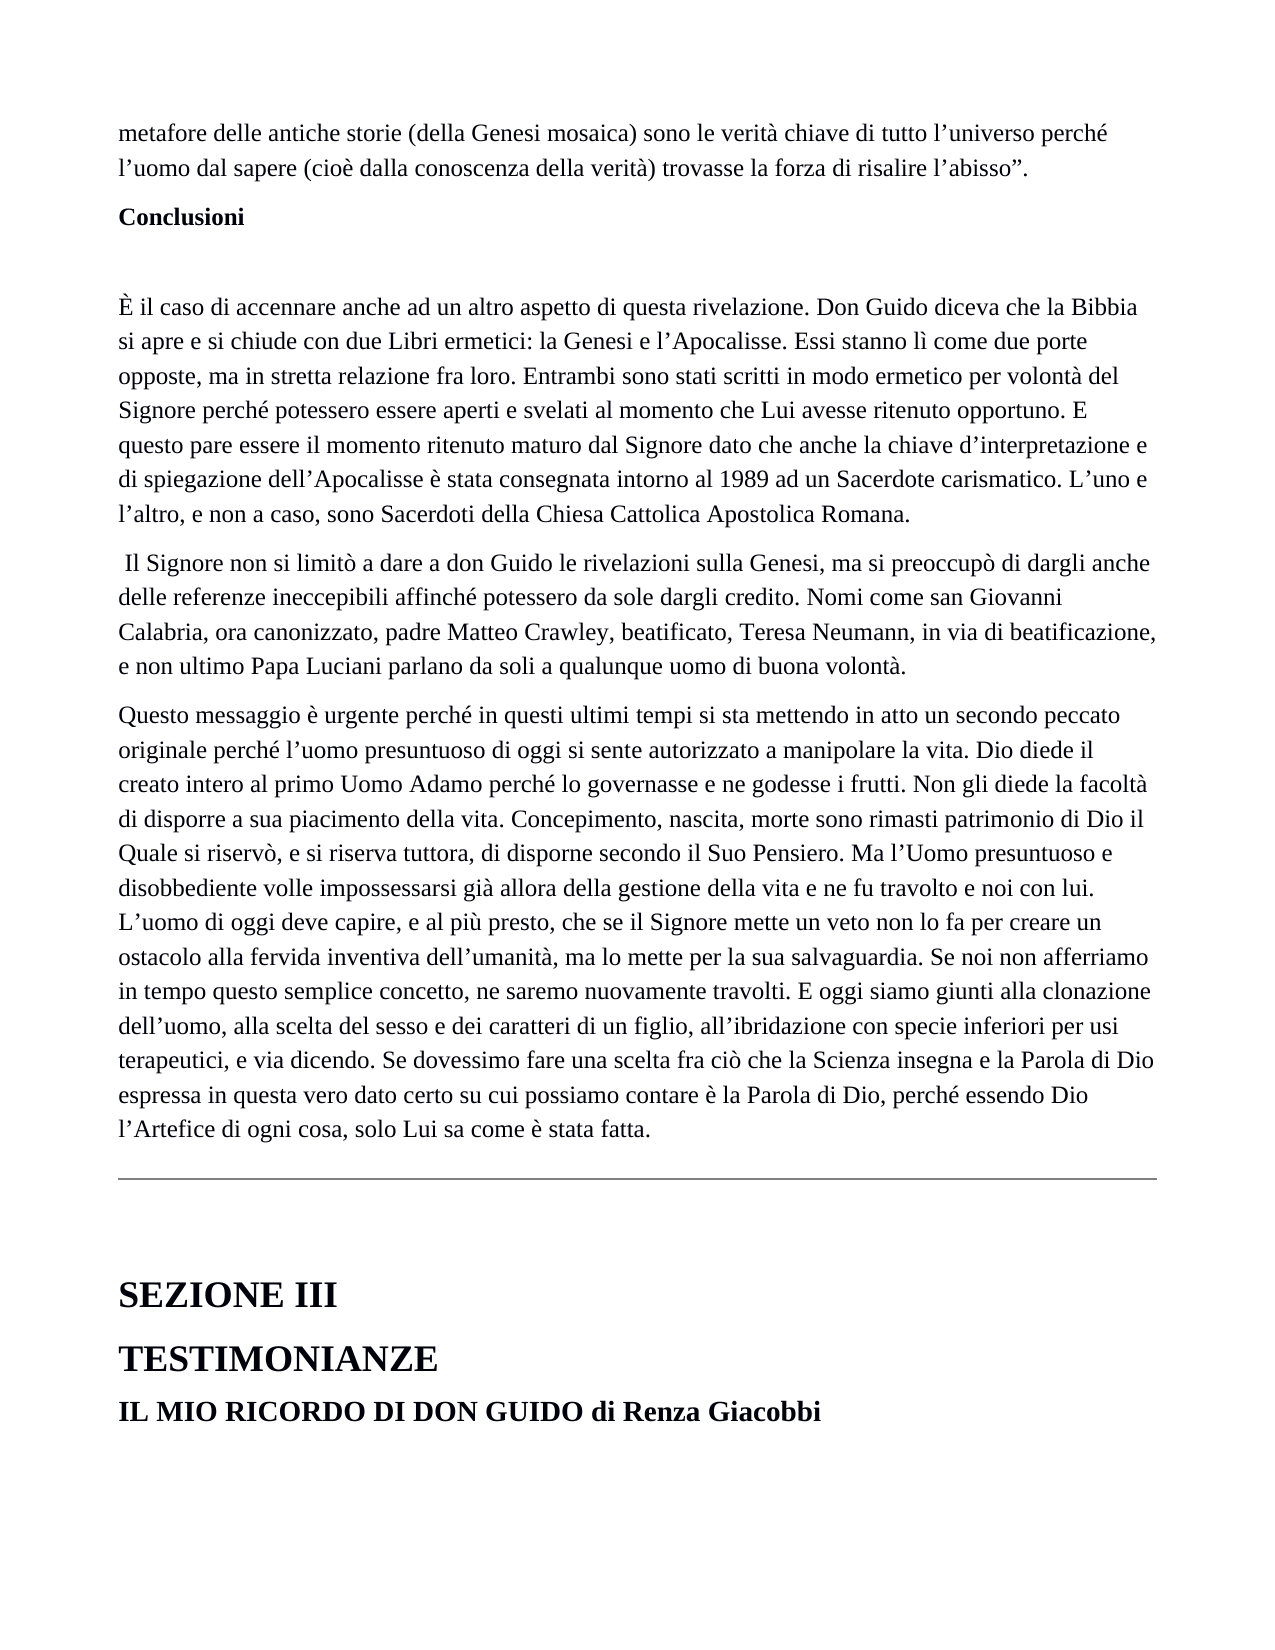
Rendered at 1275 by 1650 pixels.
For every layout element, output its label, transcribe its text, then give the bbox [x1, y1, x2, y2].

text È il caso di accennare anche ad un altro aspetto di questa rivelazione. Don Guido diceva che la Bibbia si apre e si chiude con due Libri ermetici: la Genesi e l’Apocalisse. Essi stanno lì come due porte opposte, ma in stretta relazione fra loro. Entrambi sono stati scritti in modo ermetico per volontà del Signore perché potessero essere aperti e svelati al momento che Lui avesse ritenuto opportuno. E questo pare essere il momento ritenuto maturo dal Signore dato che anche la chiave d’interpretazione e di spiegazione dell’Apocalisse è stata consegnata intorno al 1989 ad un Sacerdote carismatico. L’uno e l’altro, e non a caso, sono Sacerdoti della Chiesa Cattolica Apostolica Romana. [118, 292, 1157, 528]
subtitle IL MIO RICORDO DI DON GUIDO di Renza Giacobbi [118, 1394, 1157, 1428]
subtitle TESTIMONIANZE [118, 1337, 1157, 1380]
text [118, 118, 1157, 181]
subtitle Conclusioni [118, 202, 1157, 230]
text Questo messaggio è urgente perché in questi ultimi tempi si sta mettendo in atto un secondo peccato originale perché l’uomo presuntuoso di oggi si sente autorizzato a manipolare la vita. Dio diede il creato intero al primo Uomo Adamo perché lo governasse e ne godesse i frutti. Non gli diede la facoltà di disporre a sua piacimento della vita. Concepimento, nascita, morte sono rimasti patrimonio di Dio il Quale si riservò, e si riserva tuttora, di disporne secondo il Suo Pensiero. Ma l’Uomo presuntuoso e disobbediente volle impossessarsi già allora della gestione della vita e ne fu travolto e noi con lui. L’uomo di oggi deve capire, e al più presto, che se il Signore mette un veto non lo fa per creare un ostacolo alla fervida inventiva dell’umanità, ma lo mette per la sua salvaguardia. Se noi non afferriamo in tempo questo semplice concetto, ne saremo nuovamente travolti. E oggi siamo giunti alla clonazione dell’uomo, alla scelta del sesso e dei caratteri di un figlio, all’ibridazione con specie inferiori per usi terapeutici, e via dicendo. Se dovessimo fare una scelta fra ciò che la Scienza insegna e la Parola di Dio espressa in questa vero dato certo su cui possiamo contare è la Parola di Dio, perché essendo Dio l’Artefice di ogni cosa, solo Lui sa come è stata fatta. [118, 700, 1157, 1143]
subtitle SEZIONE III [118, 1273, 1157, 1316]
text Il Signore non si limitò a dare a don Guido le rivelazioni sulla Genesi, ma si preoccupò di dargli anche delle referenze ineccepibili affinché potessero da sole dargli credito. Nomi come san Giovanni Calabria, ora canonizzato, padre Matteo Crawley, beatificato, Teresa Neumann, in via di beatificazione, e non ultimo Papa Luciani parlano da soli a qualunque uomo di buona volontà. [118, 548, 1157, 680]
